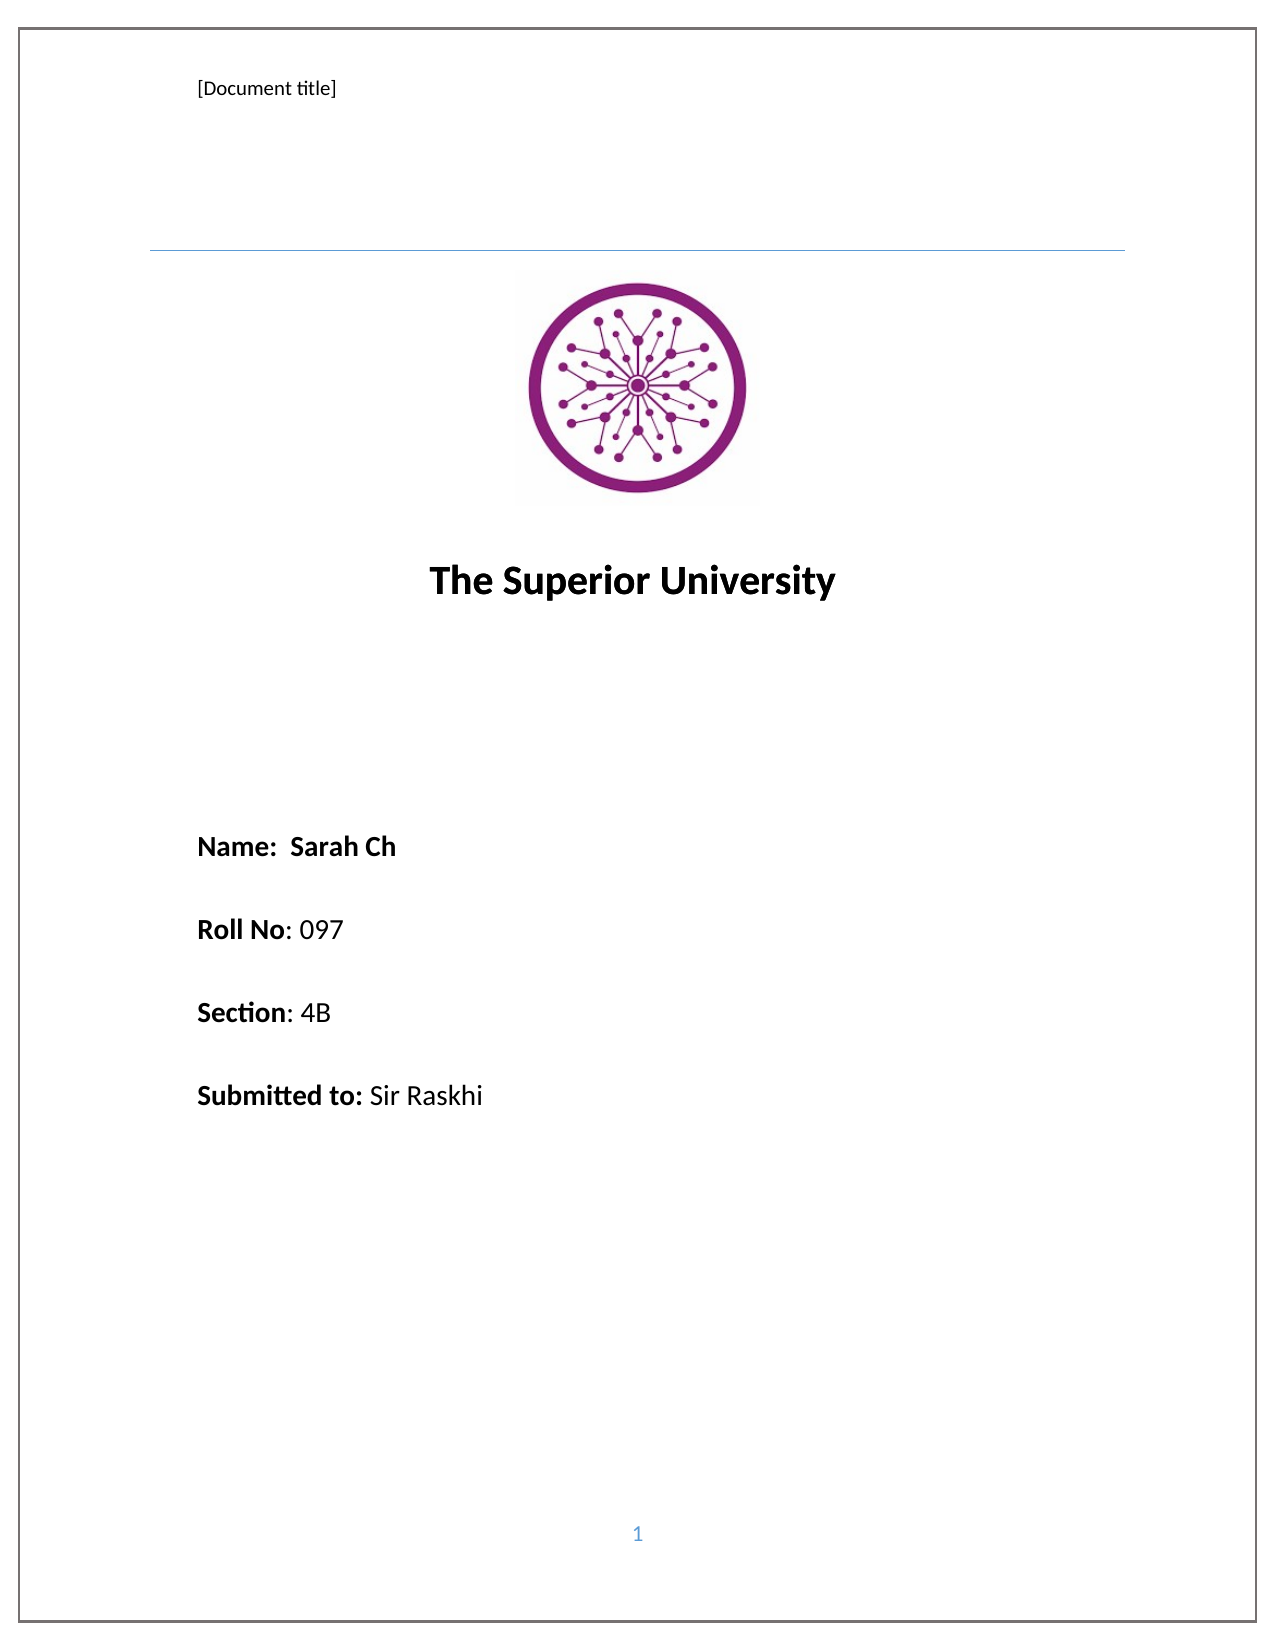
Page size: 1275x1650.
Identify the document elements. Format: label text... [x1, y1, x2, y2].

text Section: 4B [197, 994, 1125, 1029]
text Submitted to: Sir Raskhi [197, 1077, 1125, 1112]
text Roll No: 097 [197, 911, 1125, 947]
text Name: Sarah Ch [197, 828, 1125, 864]
picture [515, 270, 760, 506]
